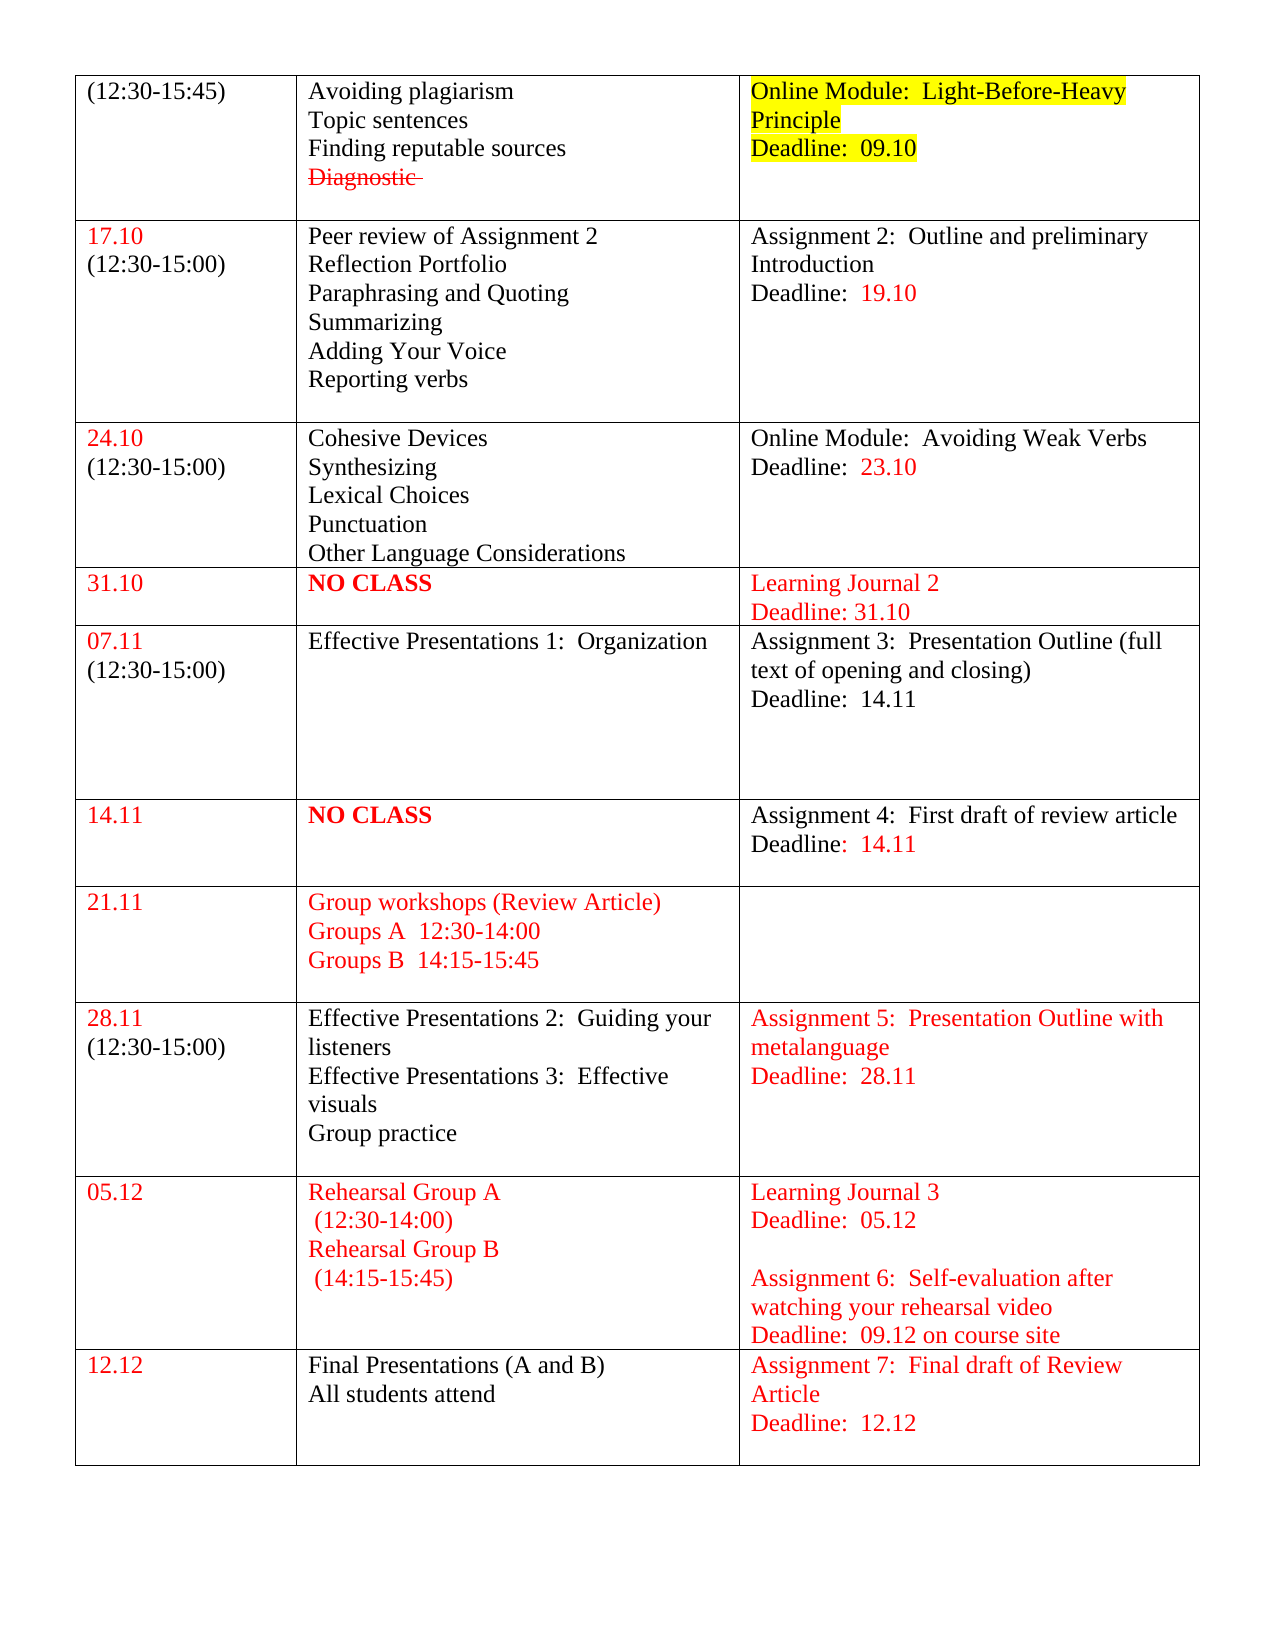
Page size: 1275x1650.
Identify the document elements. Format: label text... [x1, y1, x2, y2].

table_cell [740, 887, 1199, 1002]
table_cell Assignment 5: Presentation Outline with metalanguage Deadline: 28.11 [740, 1003, 1199, 1176]
table_cell Learning Journal 3 Deadline: 05.12 Assignment 6: Self-evaluation after watching your rehearsal video Deadline: 09.12 on course site [740, 1177, 1199, 1349]
table_cell Peer review of Assignment 2 Reflection Portfolio Paraphrasing and Quoting Summarizing Adding Your Voice Reporting verbs [297, 221, 739, 422]
table_cell Final Presentations (A and B) All students attend [297, 1350, 739, 1465]
table_cell Effective Presentations 1: Organization [297, 626, 739, 799]
table_cell 21.11 [76, 887, 296, 1002]
table_cell Cohesive Devices Synthesizing Lexical Choices Punctuation Other Language Considerations [297, 423, 739, 567]
table_cell Rehearsal Group A (12:30-14:00) Rehearsal Group B (14:15-15:45) [297, 1177, 739, 1349]
table_cell 12.12 [76, 1350, 296, 1465]
table_cell Assignment 3: Presentation Outline (full text of opening and closing) Deadline: 14.11 [740, 626, 1199, 799]
table_cell 28.11 (12:30-15:00) [76, 1003, 296, 1176]
table_cell Assignment 4: First draft of review article Deadline: 14.11 [740, 800, 1199, 886]
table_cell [740, 76, 1199, 220]
table_cell 24.10 (12:30-15:00) [76, 423, 296, 567]
table_cell Effective Presentations 2: Guiding your listeners Effective Presentations 3: Effective visuals Group practice [297, 1003, 739, 1176]
table_cell NO CLASS [297, 800, 739, 886]
table_cell Assignment 7: Final draft of Review Article Deadline: 12.12 [740, 1350, 1199, 1465]
table_cell 05.12 [76, 1177, 296, 1349]
table_cell 10.10 (12:30-15:45) [76, 76, 296, 220]
table_cell Assignment 2: Outline and preliminary Introduction Deadline: 19.10 [740, 221, 1199, 422]
table_cell 31.10 [76, 568, 296, 625]
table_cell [297, 76, 739, 220]
table_cell 14.11 [76, 800, 296, 886]
table_cell Online Module: Avoiding Weak Verbs Deadline: 23.10 [740, 423, 1199, 567]
table_cell 07.11 (12:30-15:00) [76, 626, 296, 799]
table_cell Learning Journal 2 Deadline: 31.10 [740, 568, 1199, 625]
table_cell NO CLASS [297, 568, 739, 625]
table_cell 17.10 (12:30-15:00) [76, 221, 296, 422]
table_cell Group workshops (Review Article) Groups A 12:30-14:00 Groups B 14:15-15:45 [297, 887, 739, 1002]
